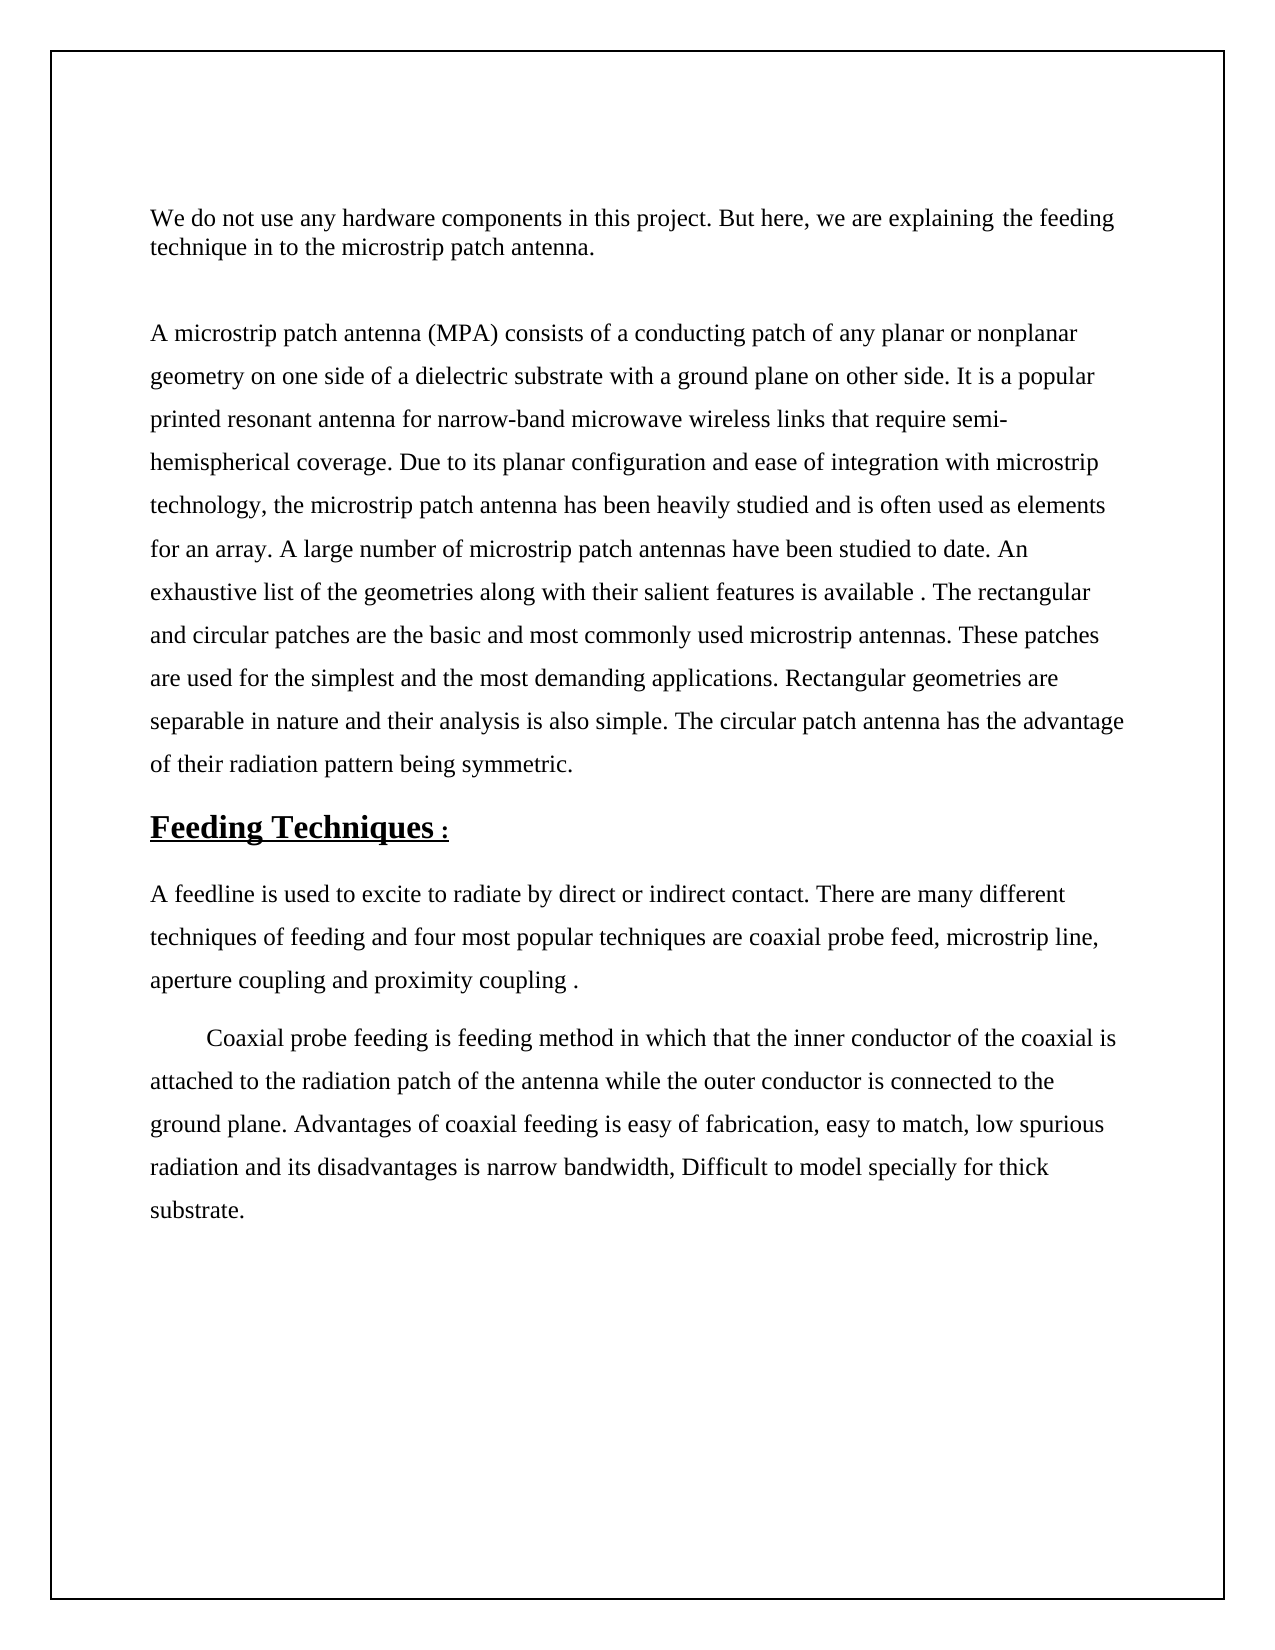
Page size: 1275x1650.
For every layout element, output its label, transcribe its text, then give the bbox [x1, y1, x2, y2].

text A feedline is used to excite to radiate by direct or indirect contact. There are many different techniques of feeding and four most popular techniques are coaxial probe feed, microstrip line, aperture coupling and proximity coupling . [150, 879, 1125, 994]
text A microstrip patch antenna (MPA) consists of a conducting patch of any planar or nonplanar geometry on one side of a dielectric substrate with a ground plane on other side. It is a popular printed resonant antenna for narrow-band microwave wireless links that require semi-hemispherical coverage. Due to its planar configuration and ease of integration with microstrip technology, the microstrip patch antenna has been heavily studied and is often used as elements for an array. A large number of microstrip patch antennas have been studied to date. An exhaustive list of the geometries along with their salient features is available . The rectangular and circular patches are the basic and most commonly used microstrip antennas. These patches are used for the simplest and the most demanding applications. Rectangular geometries are separable in nature and their analysis is also simple. The circular patch antenna has the advantage of their radiation pattern being symmetric. [150, 318, 1125, 778]
text Feeding Techniques : [150, 807, 1125, 845]
text Coaxial probe feeding is feeding method in which that the inner conductor of the coaxial is attached to the radiation patch of the antenna while the outer conductor is connected to the ground plane. Advantages of coaxial feeding is easy of fabrication, easy to match, low spurious radiation and its disadvantages is narrow bandwidth, Difficult to model specially for thick substrate. [150, 1023, 1125, 1224]
text We do not use any hardware components in this project. But here, we are explaining the feeding technique in to the microstrip patch antenna. [150, 203, 1125, 260]
